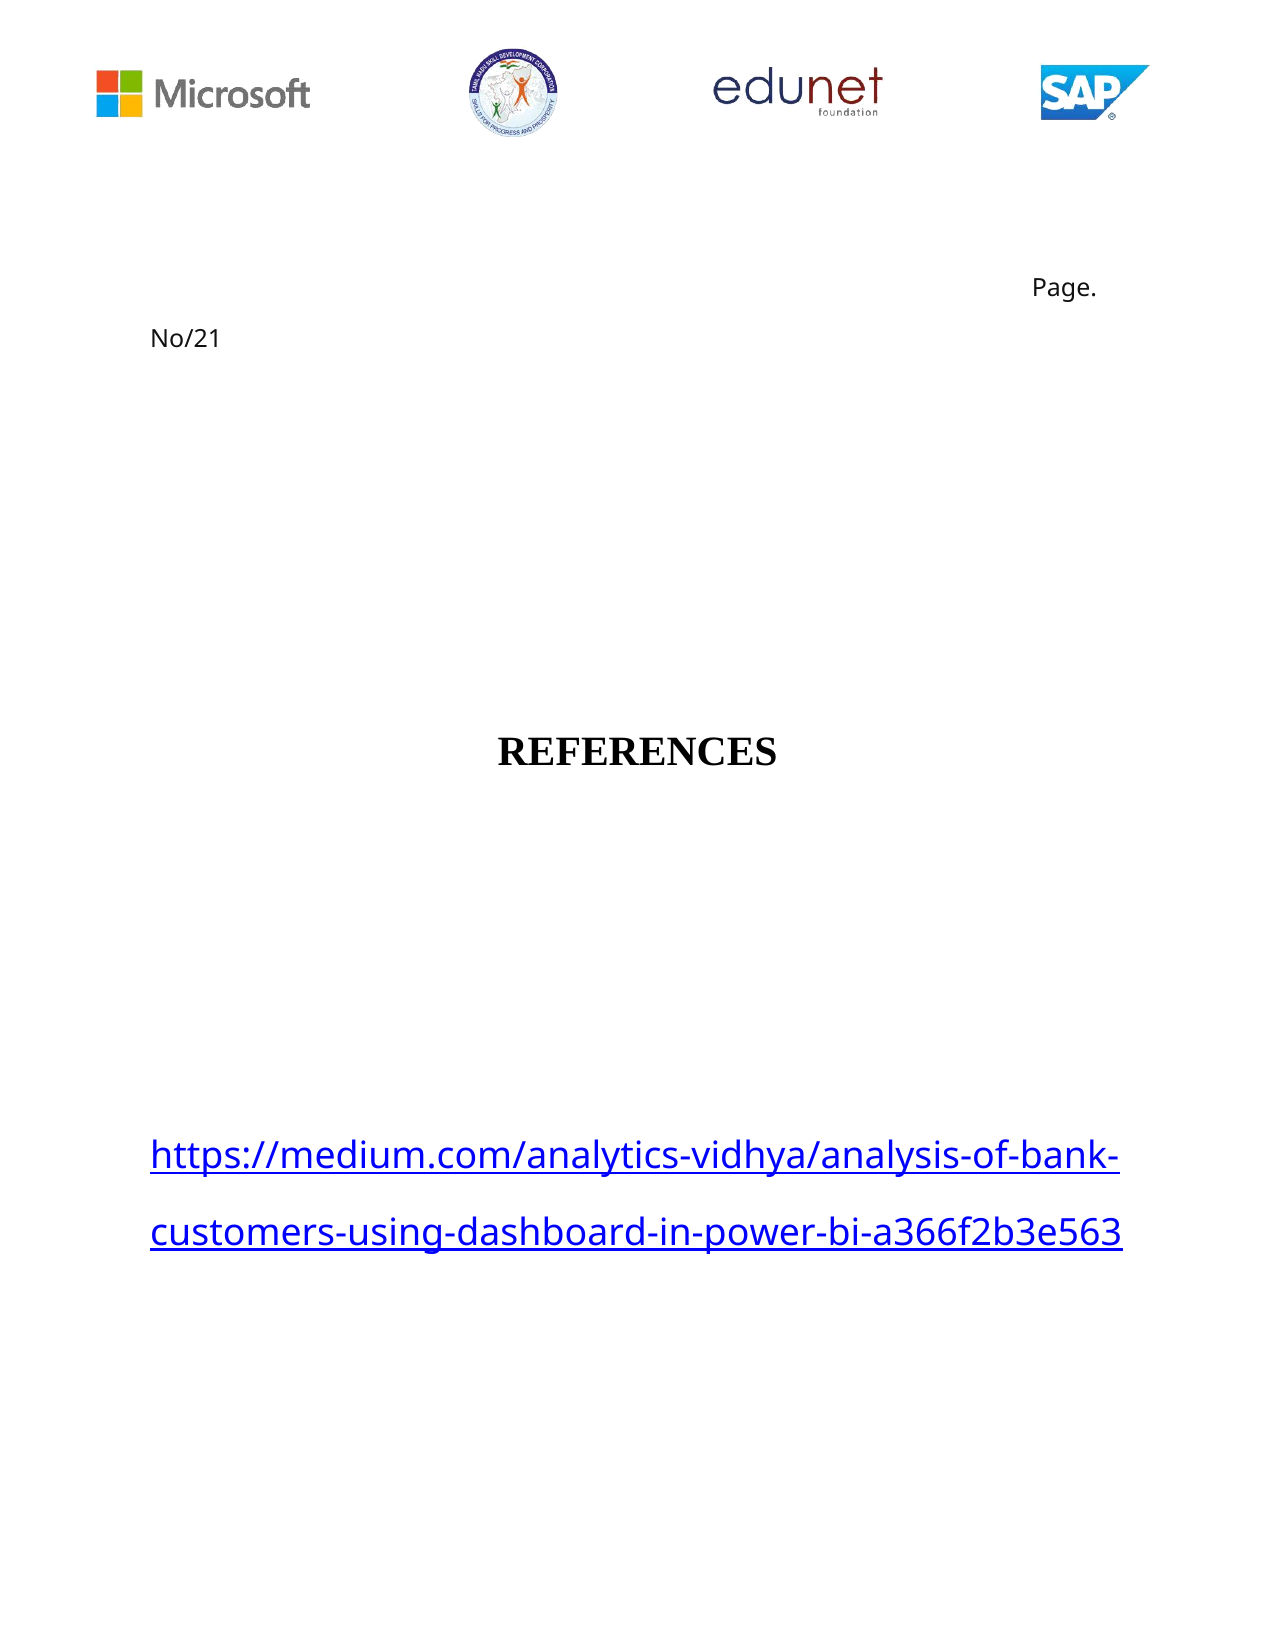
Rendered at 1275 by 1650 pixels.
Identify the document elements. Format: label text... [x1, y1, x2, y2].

picture [91, 66, 316, 121]
text Page. No/21 [150, 269, 1125, 355]
text https://medium.com/analytics-vidhya/analysis-of-bank-customers-using-dashboard-in-power-bi-a366f2b3e563 [150, 1128, 1125, 1256]
picture [466, 46, 558, 138]
picture [706, 61, 889, 122]
picture [1039, 63, 1151, 121]
text REFERENCES [150, 726, 1125, 774]
